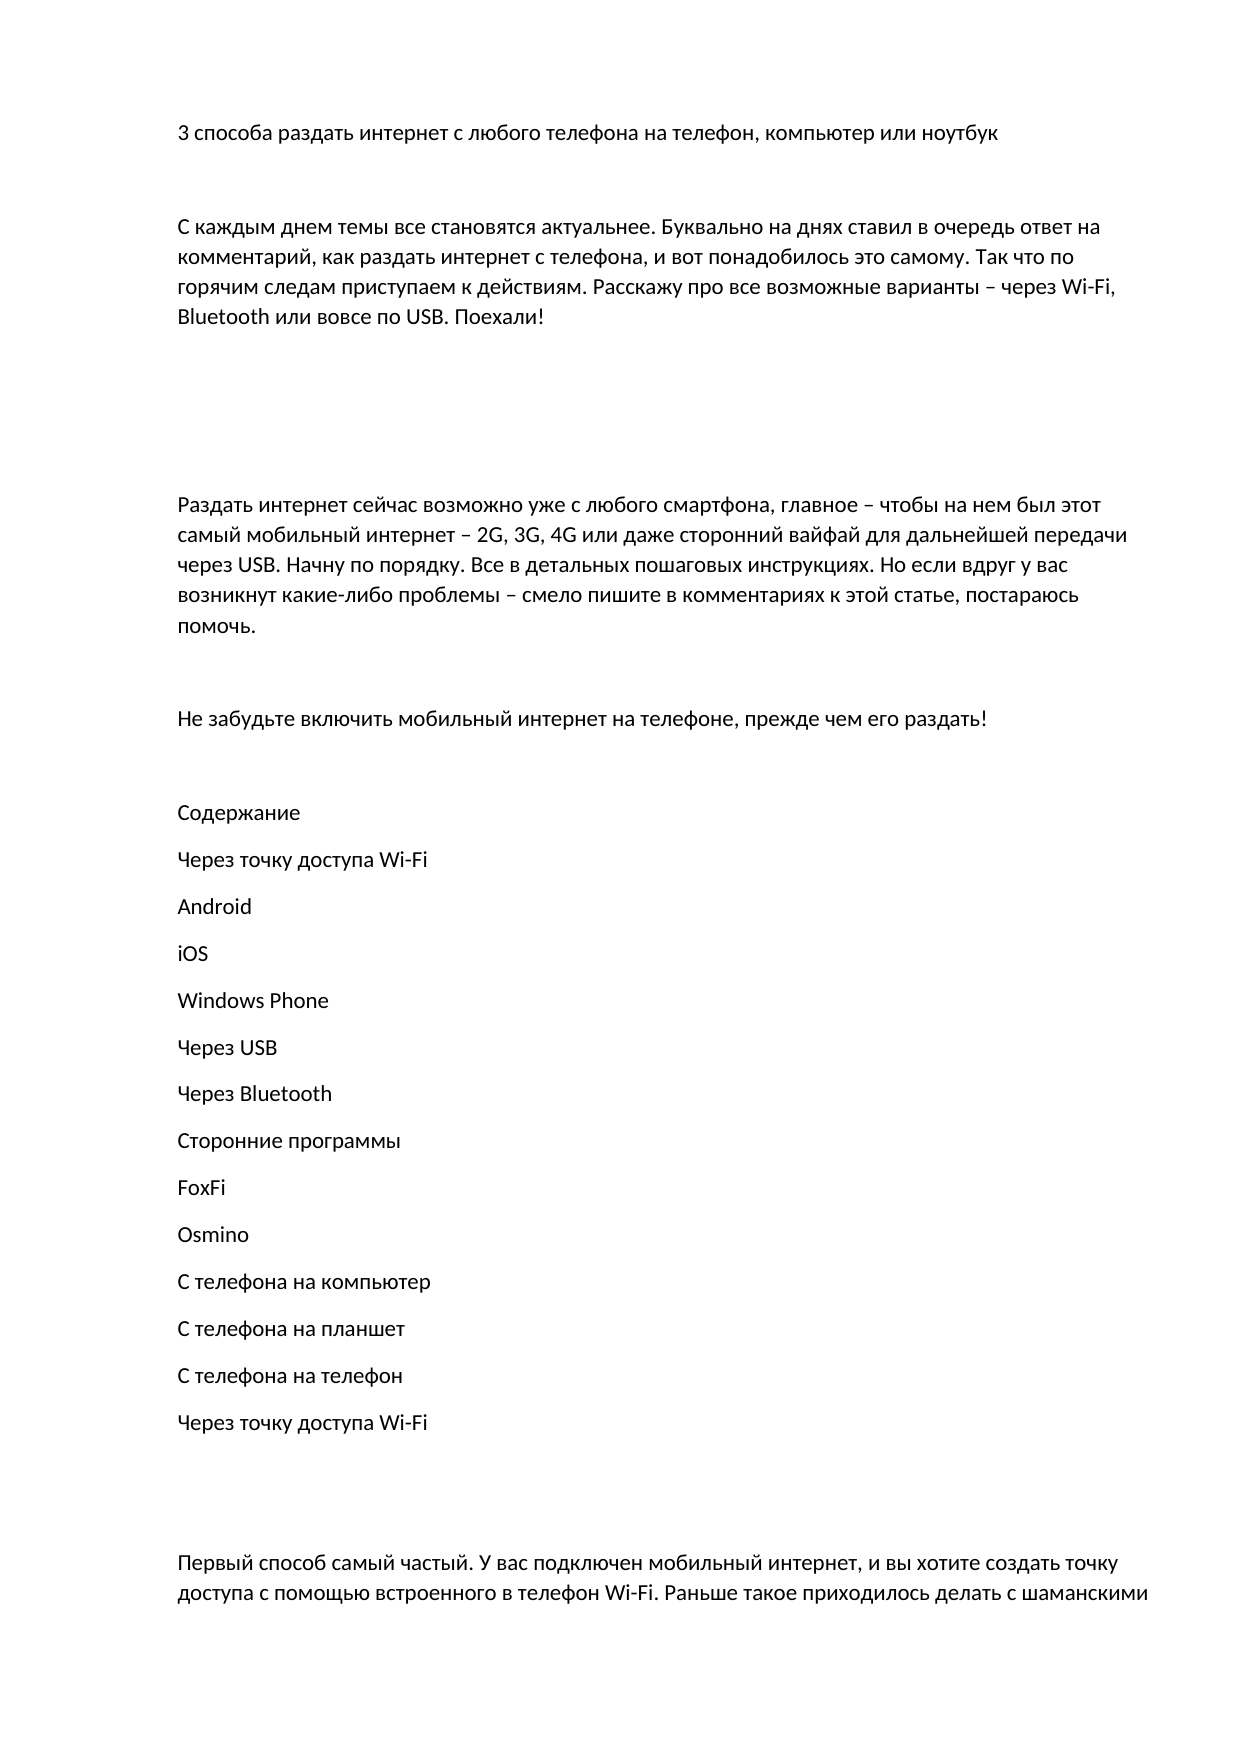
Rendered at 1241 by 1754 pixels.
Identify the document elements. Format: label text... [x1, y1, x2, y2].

text iOS [177, 939, 1152, 967]
text Через USB [177, 1033, 1152, 1061]
text С телефона на телефон [177, 1361, 1152, 1389]
text Через точку доступа Wi-Fi [177, 1408, 1152, 1436]
text Раздать интернет сейчас возможно уже с любого смартфона, главное – чтобы на нем был этот самый мобильный интернет – 2G, 3G, 4G или даже сторонний вайфай для дальнейшей передачи через USB. Начну по порядку. Все в детальных пошаговых инструкциях. Но если вдруг у вас возникнут какие-либо проблемы – смело пишите в комментариях к этой статье, постараюсь помочь. [177, 490, 1152, 639]
text Сторонние программы [177, 1126, 1152, 1154]
text Windows Phone [177, 986, 1152, 1014]
text 3 способа раздать интернет с любого телефона на телефон, компьютер или ноутбук [177, 118, 1152, 146]
text С каждым днем темы все становятся актуальнее. Буквально на днях ставил в очередь ответ на комментарий, как раздать интернет с телефона, и вот понадобилось это самому. Так что по горячим следам приступаем к действиям. Расскажу про все возможные варианты – через Wi-Fi, Bluetooth или вовсе по USB. Поехали! [177, 212, 1152, 331]
text Через точку доступа Wi-Fi [177, 845, 1152, 873]
text Не забудьте включить мобильный интернет на телефоне, прежде чем его раздать! [177, 704, 1152, 733]
text Android [177, 892, 1152, 920]
text Содержание [177, 798, 1152, 826]
text FoxFi [177, 1173, 1152, 1201]
text Osmino [177, 1220, 1152, 1248]
text С телефона на компьютер [177, 1267, 1152, 1295]
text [177, 1548, 1152, 1607]
text Через Bluetooth [177, 1079, 1152, 1108]
text С телефона на планшет [177, 1314, 1152, 1342]
